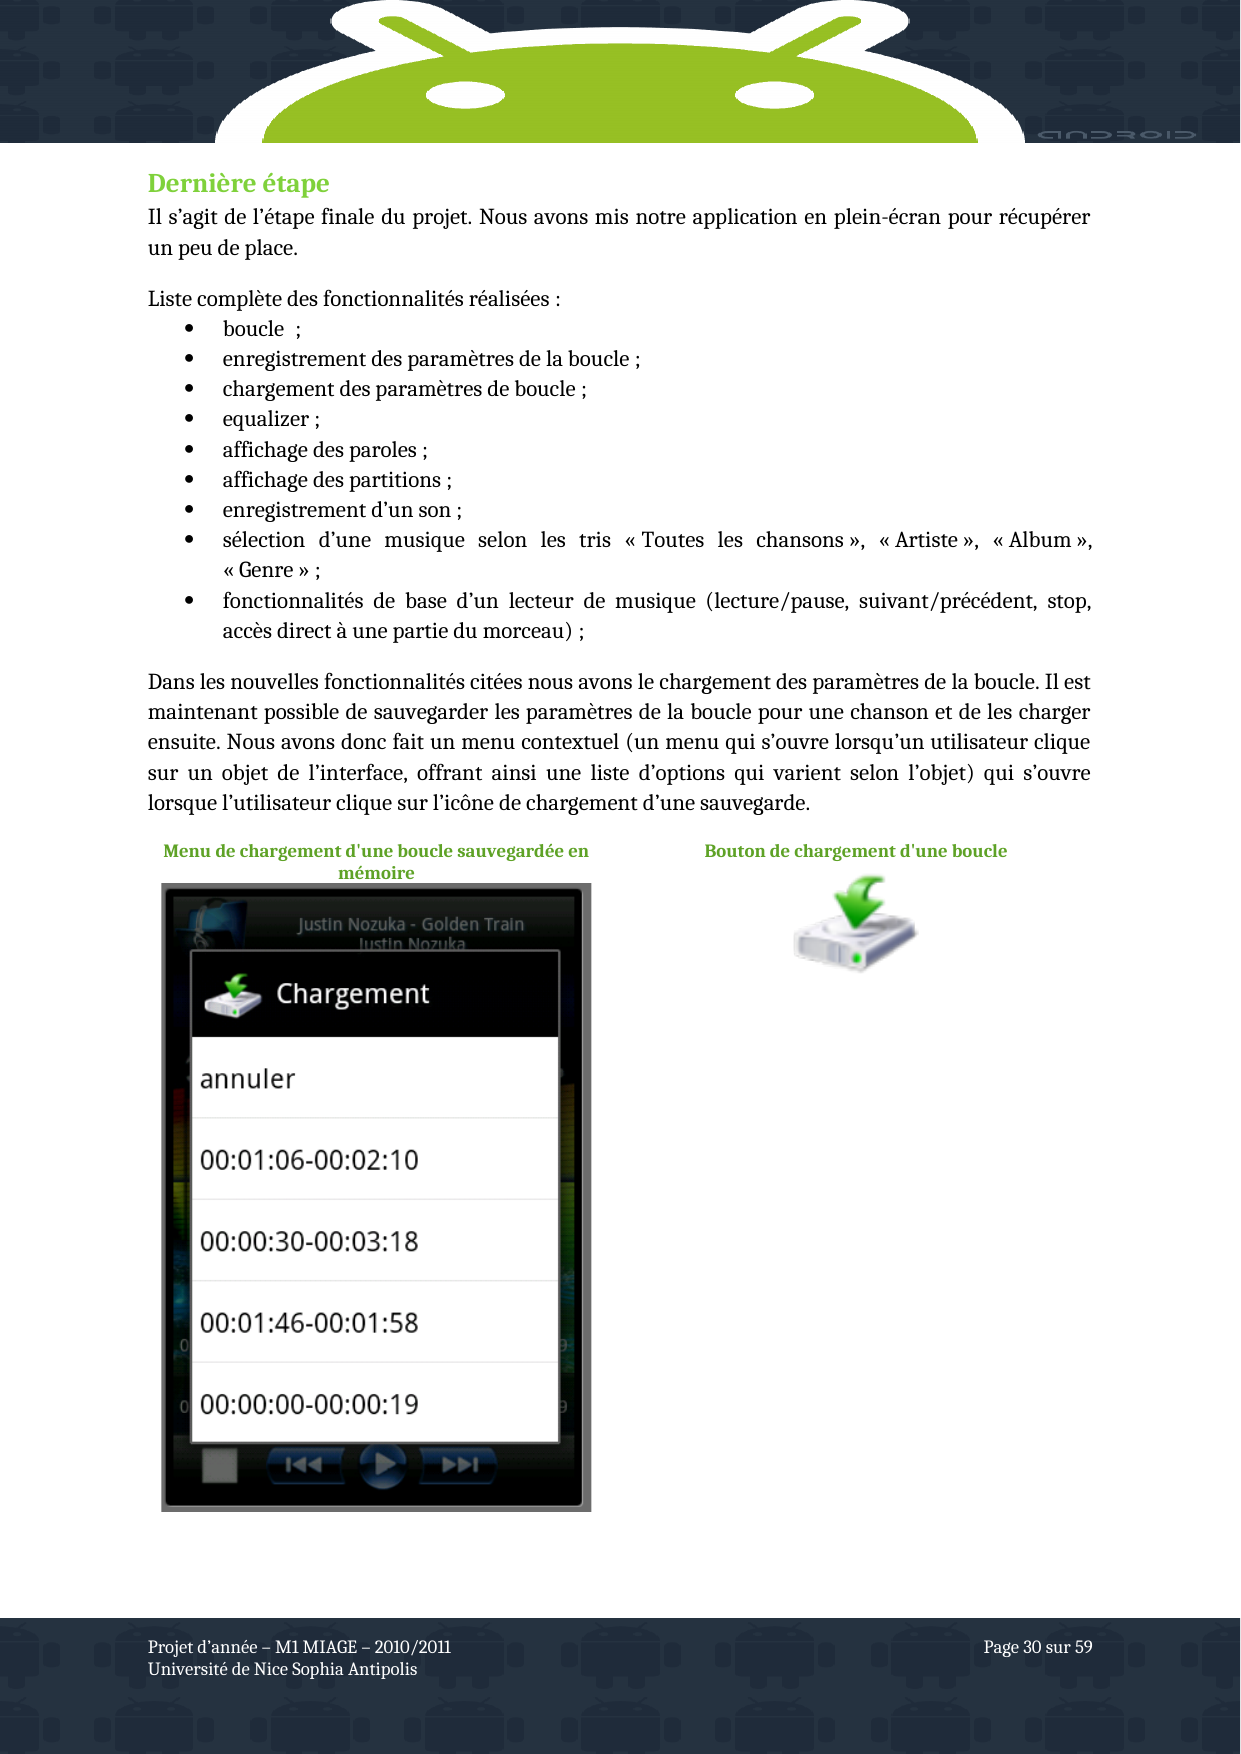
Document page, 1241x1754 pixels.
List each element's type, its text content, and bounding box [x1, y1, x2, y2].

subtitle Dernière étape [148, 168, 1093, 199]
list sélection d’une musique selon les tris « Toutes les chansons », « Artiste », « Album », « Genre » ; [185, 527, 1093, 584]
list enregistrement d’un son ; [185, 497, 1093, 523]
picture [0, 1618, 1241, 1754]
list fonctionnalités de base d’un lecteur de musique (lecture/pause, suivant/précédent, stop, accès direct à une partie du morceau) ; [185, 587, 1093, 644]
list boucle ; [185, 316, 1093, 342]
list equalizer ; [185, 406, 1093, 433]
text Liste complète des fonctionnalités réalisées : [148, 285, 1093, 312]
list chargement des paramètres de boucle ; [185, 376, 1093, 402]
picture [793, 862, 919, 988]
table_header Bouton de chargement d'une boucle [616, 820, 1096, 1511]
picture [0, 0, 1241, 143]
list enregistrement des paramètres de la boucle ; [185, 346, 1093, 372]
text Il s’agit de l’étape finale du projet. Nous avons mis notre application en plein-écran pour récupérer un peu de place. [148, 204, 1093, 261]
text Dans les nouvelles fonctionnalités citées nous avons le chargement des paramètres de la boucle. Il est maintenant possible de sauvegarder les paramètres de la boucle pour une chanson et de les charger ensuite. Nous avons donc fait un menu contextuel (un menu qui s’ouvre lorsqu’un utilisateur clique sur un objet de l’interface, offrant ainsi une liste d’options qui varient selon l’objet) qui s’ouvre lorsque l’utilisateur clique sur l’icône de chargement d’une sauvegarde. [148, 669, 1093, 816]
picture [161, 883, 592, 1512]
table_header Menu de chargement d'une boucle sauvegardée en mémoire [136, 820, 616, 1511]
list affichage des partitions ; [185, 467, 1093, 493]
list affichage des paroles ; [185, 436, 1093, 463]
